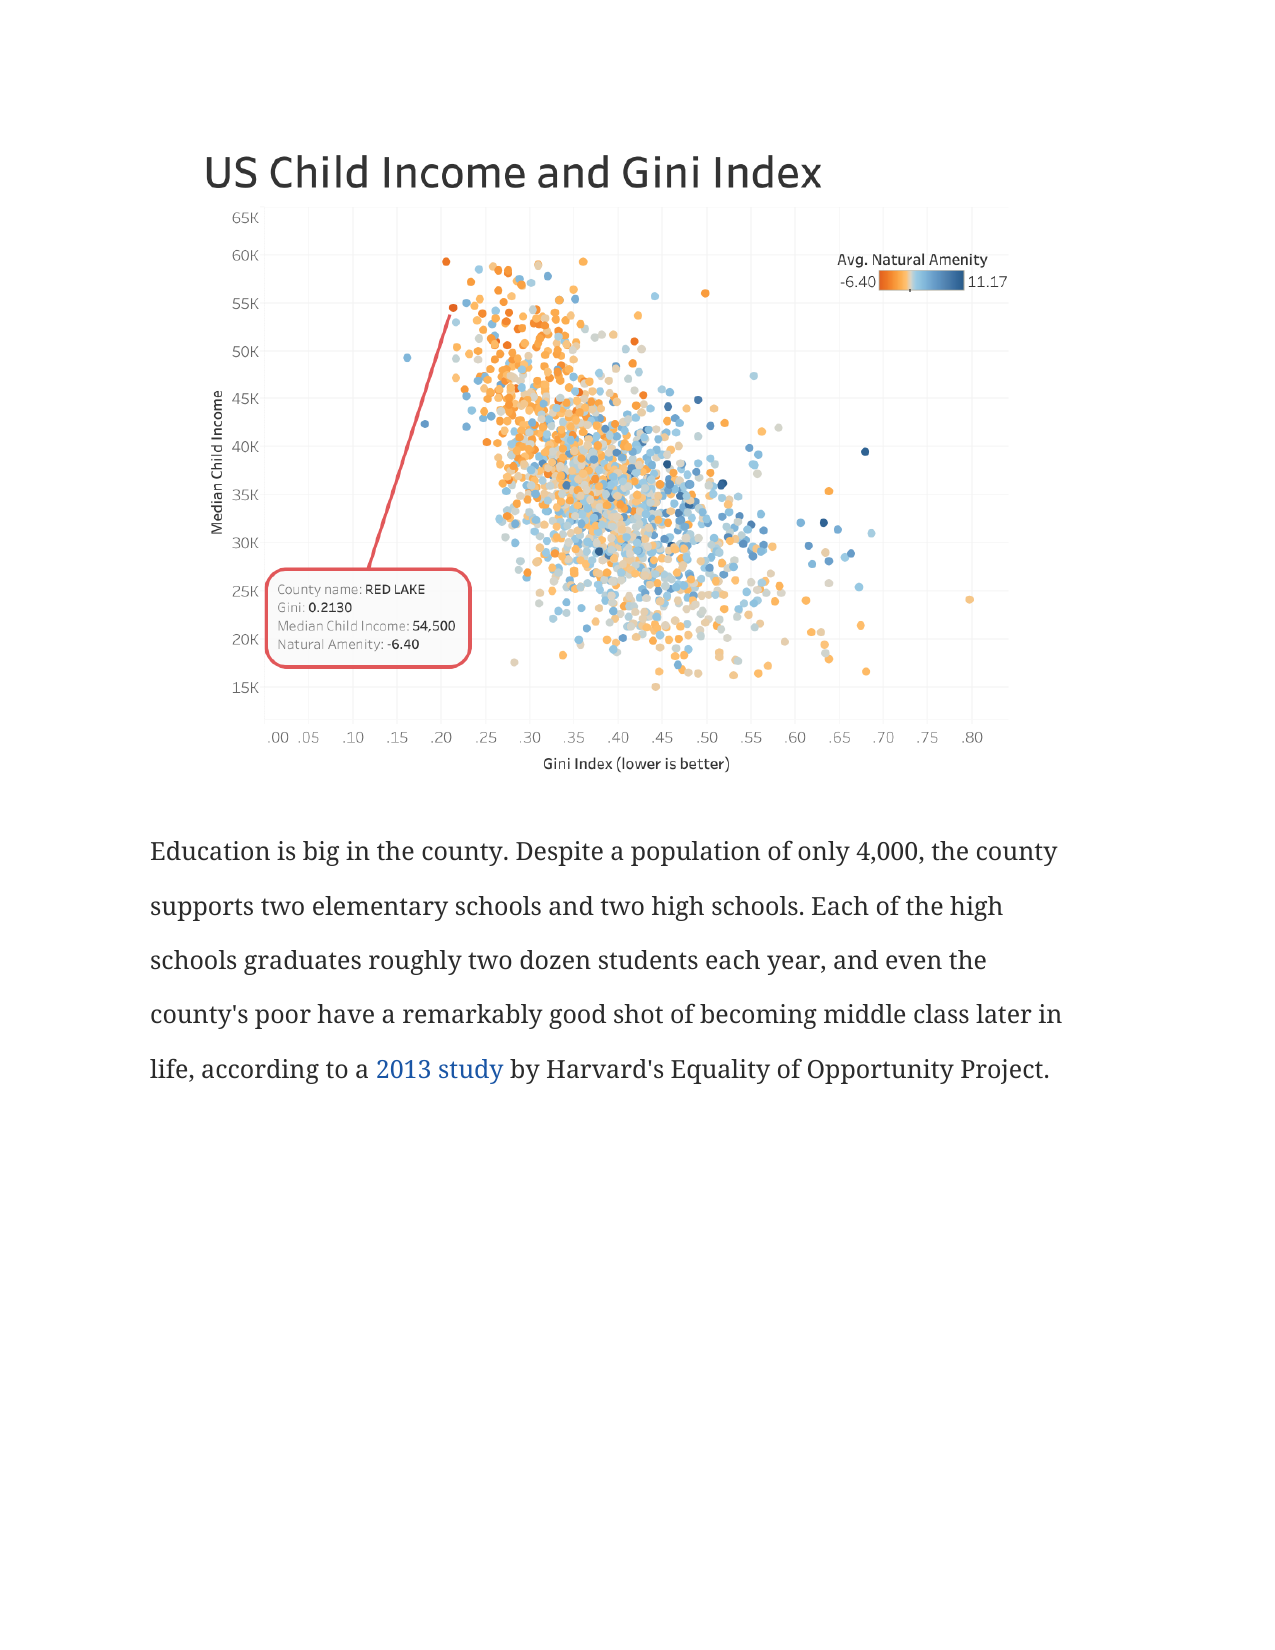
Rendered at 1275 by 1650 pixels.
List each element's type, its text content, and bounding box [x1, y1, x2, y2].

text Education is big in the county. Despite a population of only 4,000, the county supports two elementary schools and two high schools. Each of the high schools graduates roughly two dozen students each year, and even the county's poor have a remarkably good shot of becoming middle class later in life, according to a 2013 study by Harvard's Equality of Opportunity Project. [150, 834, 1075, 1123]
picture [202, 150, 1023, 781]
